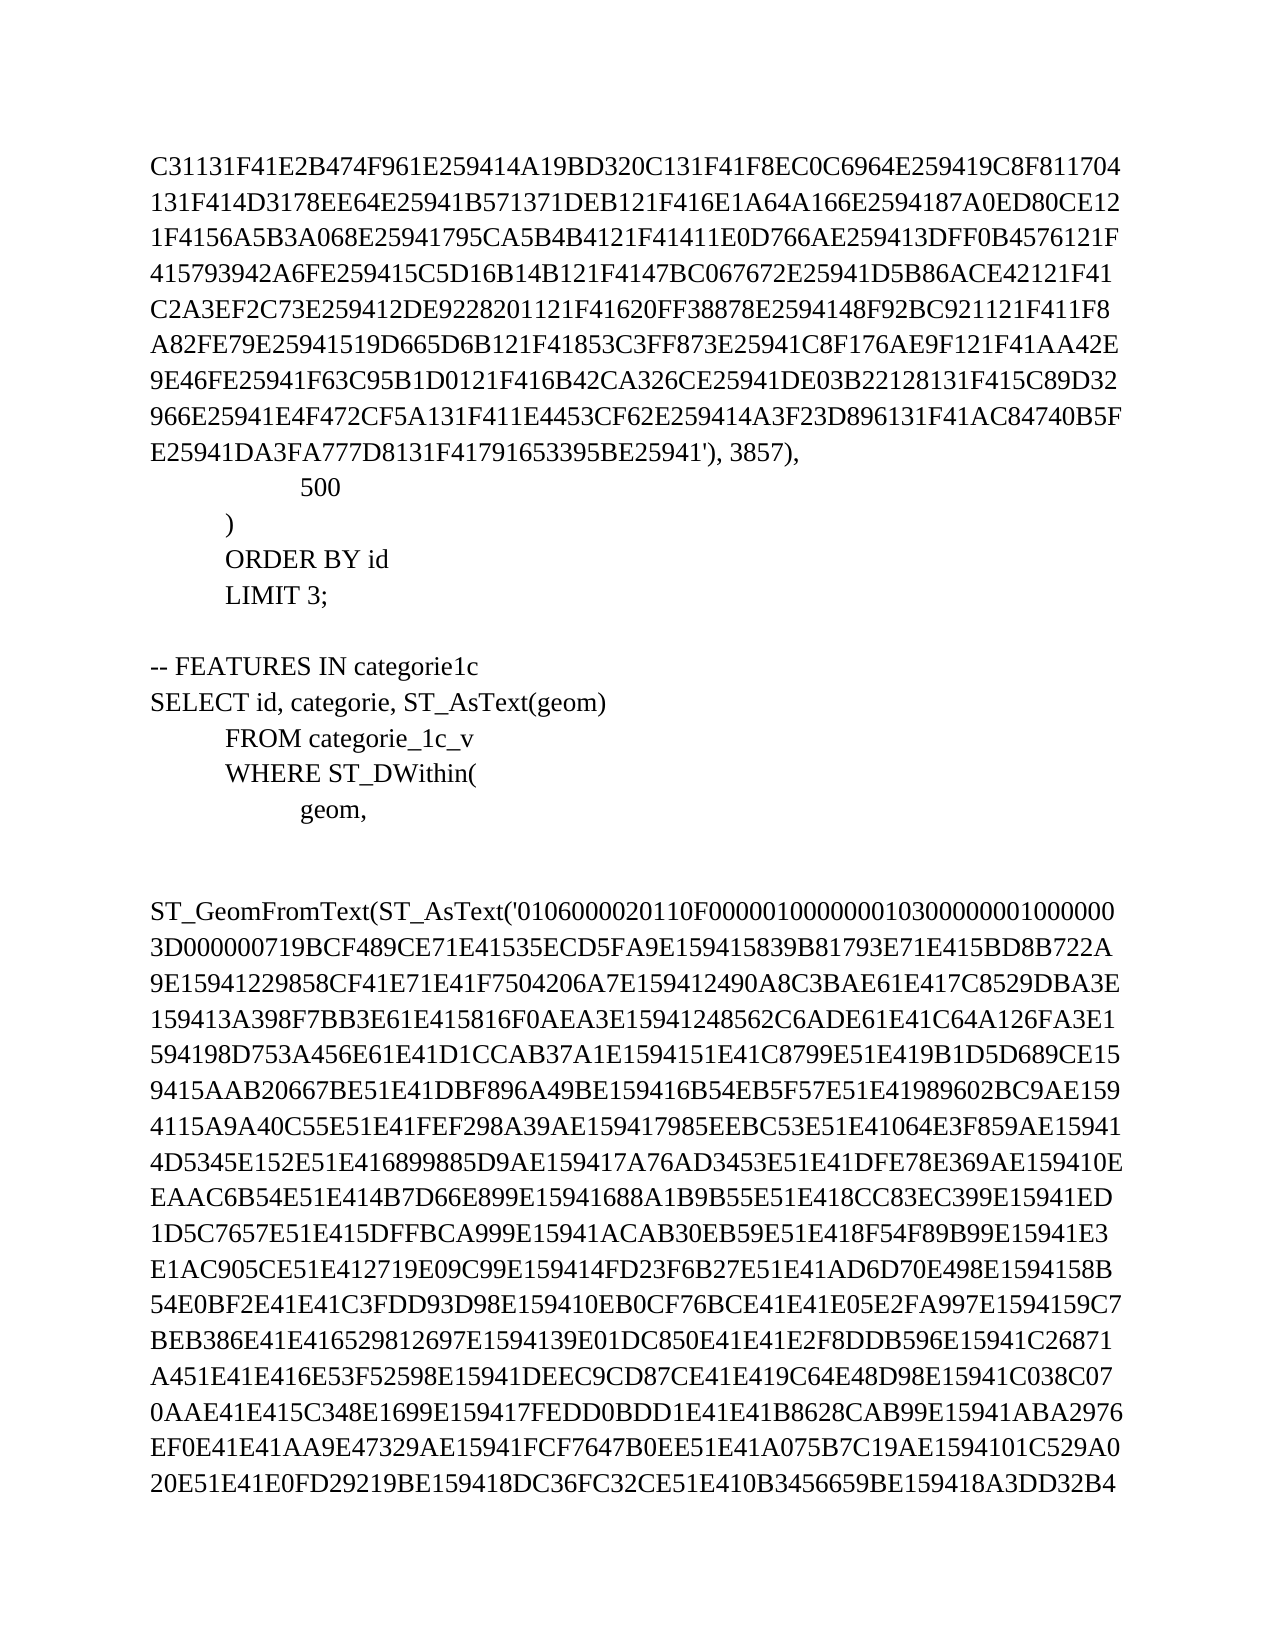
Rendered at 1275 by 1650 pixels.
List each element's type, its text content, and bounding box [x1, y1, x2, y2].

text LIMIT 3; [150, 579, 1125, 610]
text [150, 150, 1125, 467]
text geom, [150, 793, 1125, 824]
text SELECT id, categorie, ST_AsText(geom) [150, 686, 1125, 717]
text ORDER BY id [150, 543, 1125, 574]
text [150, 829, 1125, 1498]
text ) [150, 507, 1125, 538]
text 500 [150, 472, 1125, 503]
text WHERE ST_DWithin( [150, 757, 1125, 788]
text FROM categorie_1c_v [150, 722, 1125, 753]
text -- FEATURES IN categorie1c [150, 650, 1125, 681]
